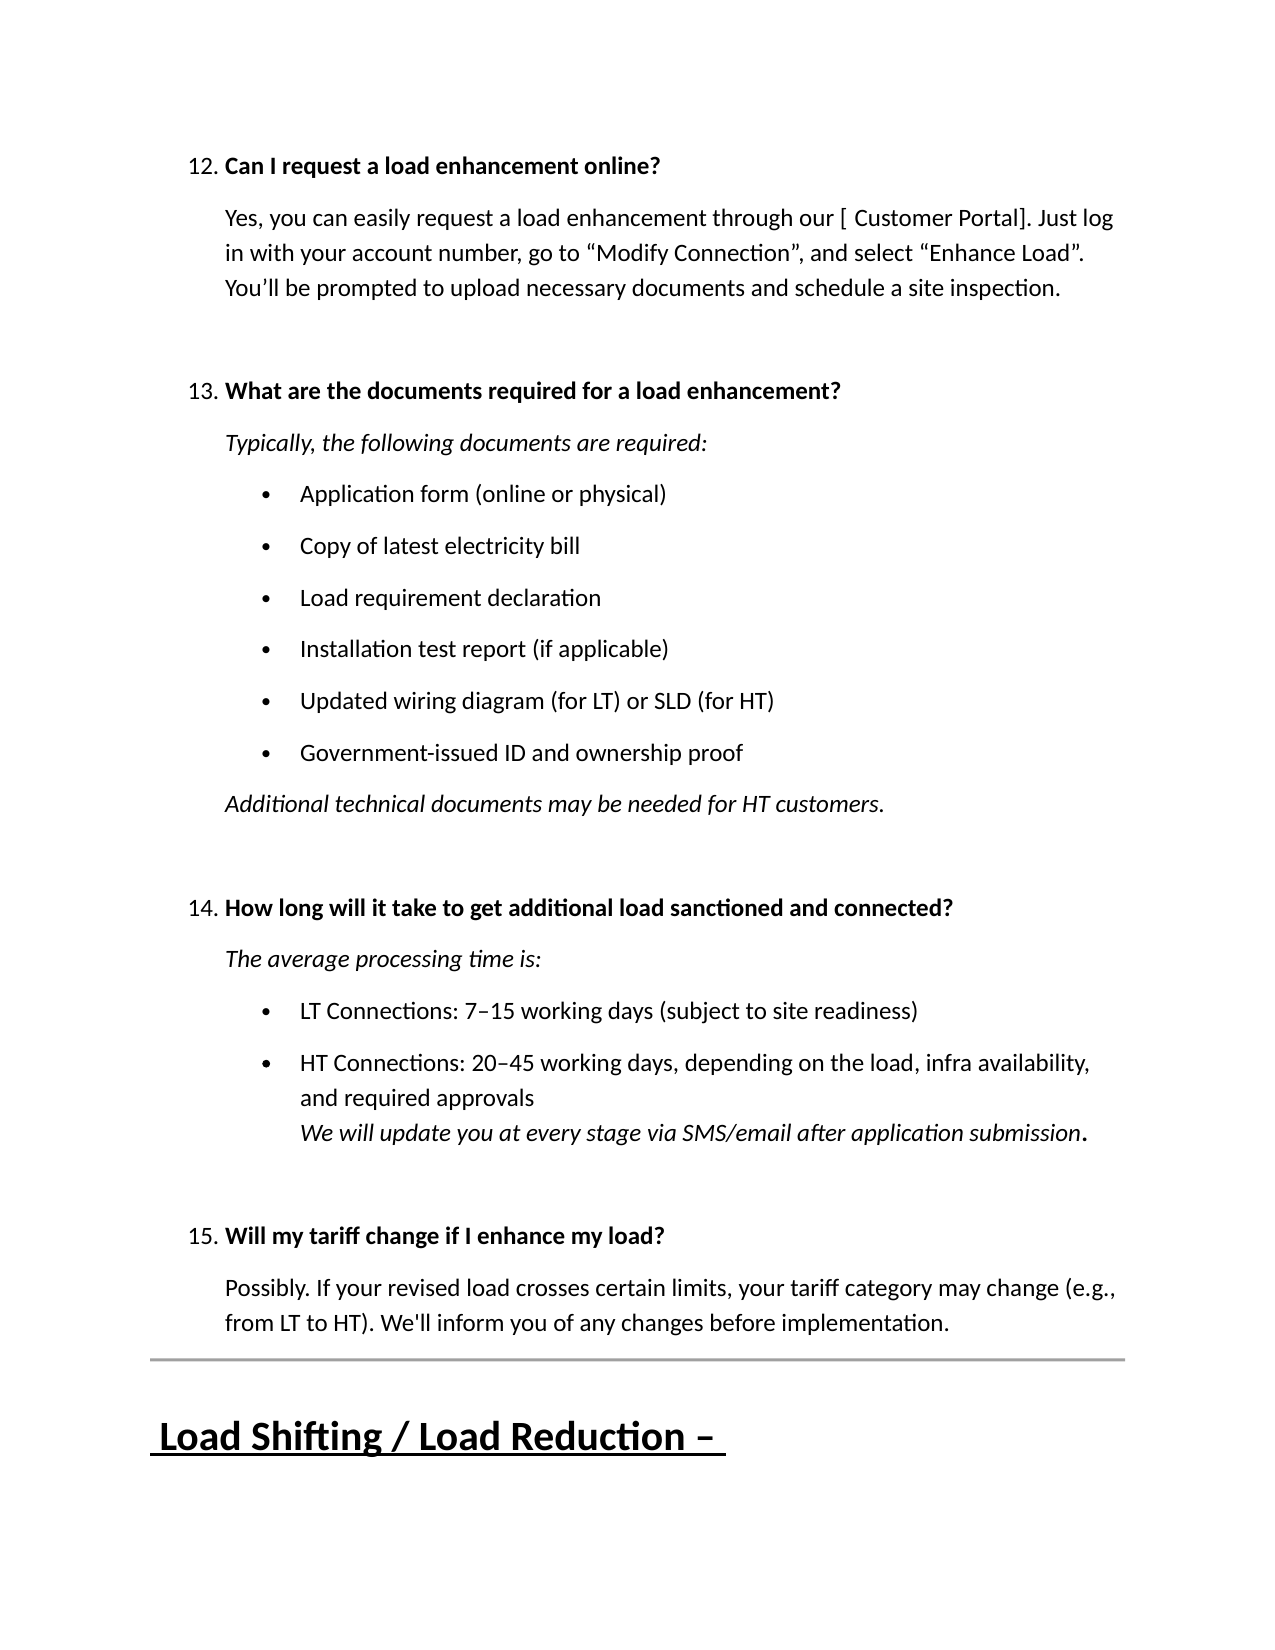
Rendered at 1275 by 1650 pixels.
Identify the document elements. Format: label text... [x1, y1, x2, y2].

list How long will it take to get additional load sanctioned and connected? [187, 892, 1125, 922]
text The average processing time is: [225, 943, 1125, 974]
list LT Connections: 7–15 working days (subject to site readiness) [262, 995, 1125, 1026]
list Application form (online or physical) [262, 478, 1125, 509]
list Copy of latest electricity bill [262, 530, 1125, 561]
list HT Connections: 20–45 working days, depending on the load, infra availability, and required approvals We will update you at every stage via SMS/email after application submission. [262, 1047, 1125, 1147]
text Load Shifting / Load Reduction – [150, 1410, 1125, 1461]
list Installation test report (if applicable) [262, 633, 1125, 664]
text Additional technical documents may be needed for HT customers. [225, 788, 1125, 819]
text Typically, the following documents are required: [225, 427, 1125, 457]
text Yes, you can easily request a load enhancement through our [ Customer Portal]. Just log in with your account number, go to “Modify Connection”, and select “Enhance Load”. You’ll be prompted to upload necessary documents and schedule a site inspection. [225, 202, 1125, 302]
text Possibly. If your revised load crosses certain limits, your tariff category may change (e.g., from LT to HT). We'll inform you of any changes before implementation. [225, 1272, 1125, 1337]
list Load requirement declaration [262, 582, 1125, 612]
list Can I request a load enhancement online? [187, 150, 1125, 181]
list Will my tariff change if I enhance my load? [187, 1220, 1125, 1251]
list What are the documents required for a load enhancement? [187, 375, 1125, 406]
list Updated wiring diagram (for LT) or SLD (for HT) [262, 685, 1125, 716]
list Government-issued ID and ownership proof [262, 737, 1125, 767]
